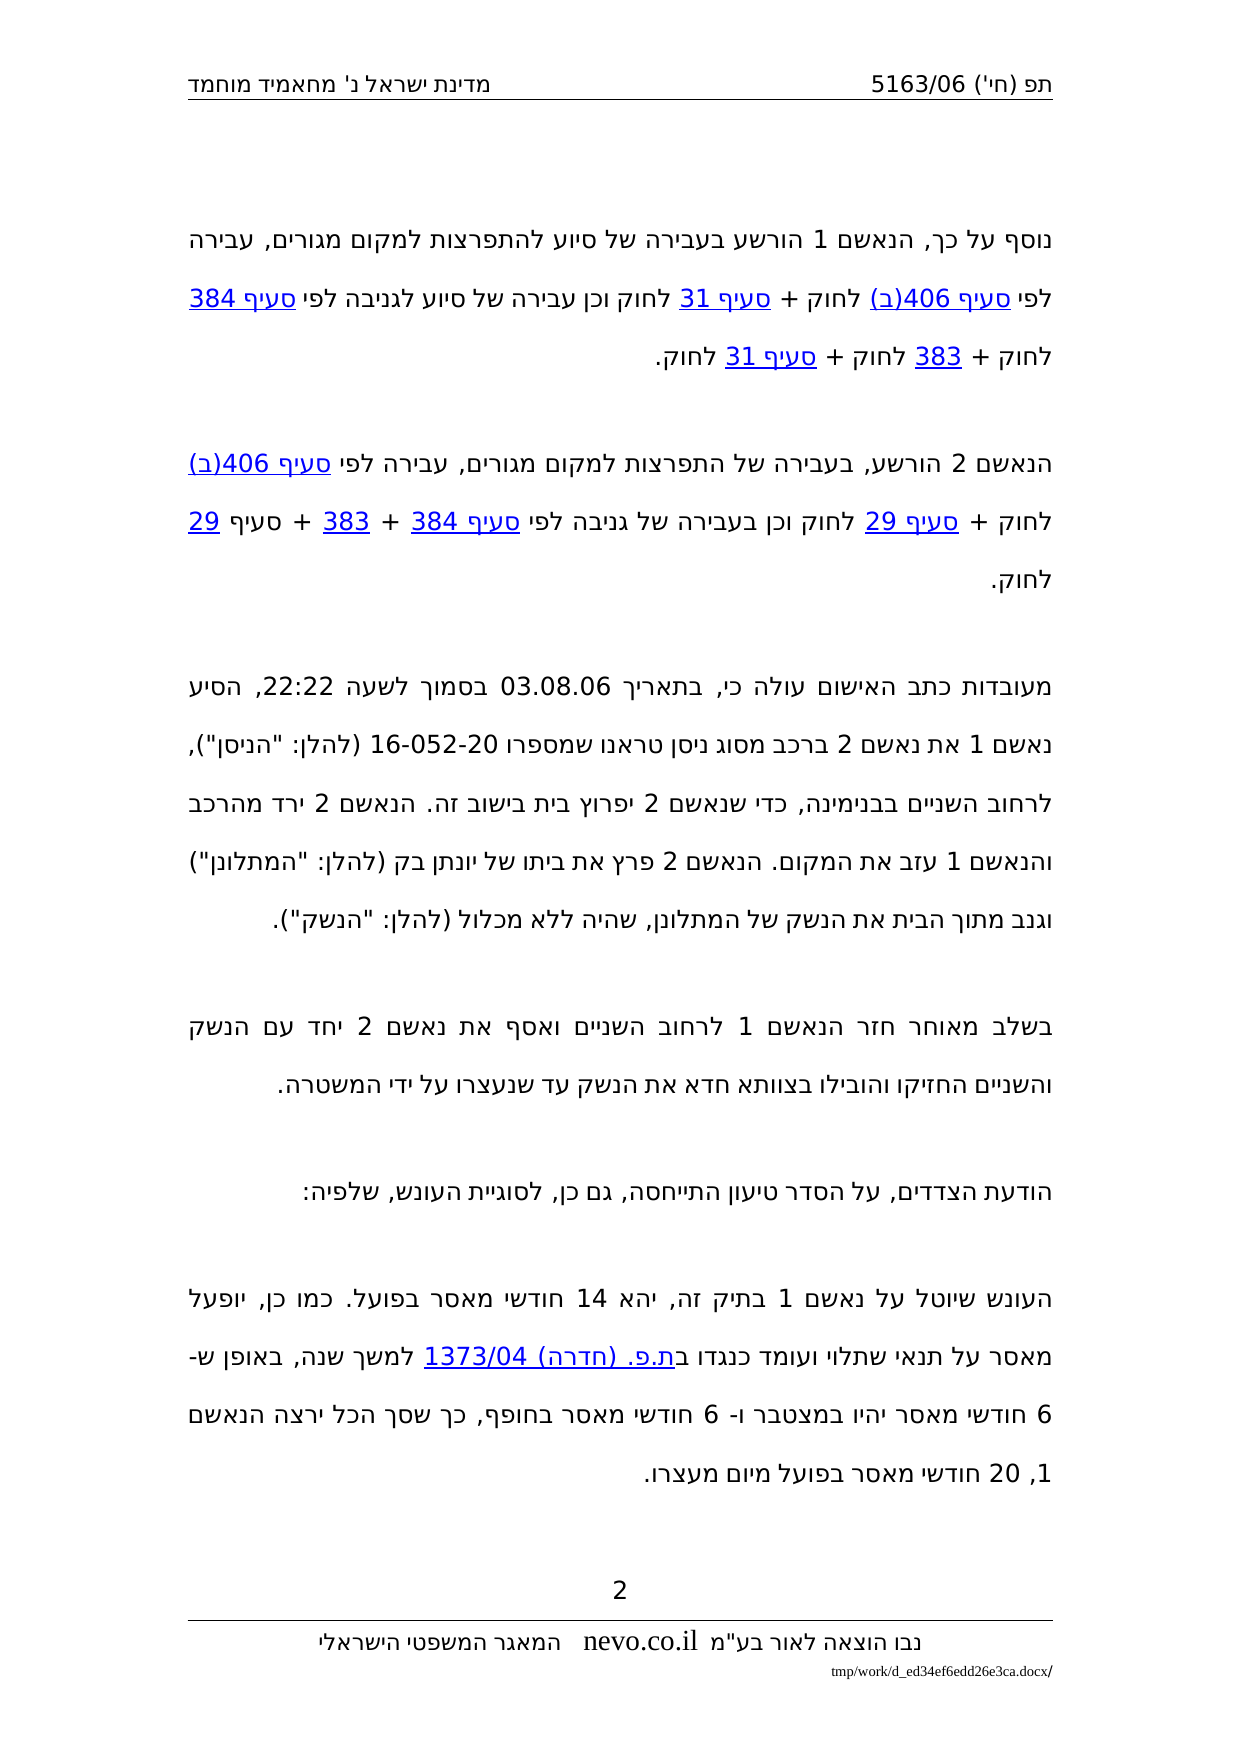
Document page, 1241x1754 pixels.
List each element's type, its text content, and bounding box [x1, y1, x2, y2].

text מעובדות כתב האישום עולה כי, בתאריך 03.08.06 בסמוך לשעה 22:22, הסיע נאשם 1 את נאשם 2 ברכב מסוג ניסן טראנו שמספרו 16-052-20 (להלן: "הניסן"), לרחוב השניים בבנימינה, כדי שנאשם 2 יפרוץ בית בישוב זה. הנאשם 2 ירד מהרכב והנאשם 1 עזב את המקום. הנאשם 2 פרץ את ביתו של יונתן בק (להלן: "המתלונן") וגנב מתוך הבית את הנשק של המתלונן, שהיה ללא מכלול (להלן: "הנשק"). [187, 672, 1053, 935]
text הודעת הצדדים, על הסדר טיעון התייחסה, גם כן, לסוגיית העונש, שלפיה: [187, 1177, 1053, 1206]
text הנאשם 2 הורשע, בעבירה של התפרצות למקום מגורים, עבירה לפי סעיף 406(ב) לחוק + סעיף 29 לחוק וכן בעבירה של גניבה לפי סעיף 384 + 383 + סעיף 29 לחוק. [187, 449, 1053, 595]
text בשלב מאוחר חזר הנאשם 1 לרחוב השניים ואסף את נאשם 2 יחד עם הנשק והשניים החזיקו והובילו בצוותא חדא את הנשק עד שנעצרו על ידי המשטרה. [187, 1012, 1053, 1100]
text העונש שיוטל על נאשם 1 בתיק זה, יהא 14 חודשי מאסר בפועל. כמו כן, יופעל מאסר על תנאי שתלוי ועומד כנגדו בת.פ. (חדרה) 1373/04 למשך שנה, באופן ש- 6 חודשי מאסר יהיו במצטבר ו- 6 חודשי מאסר בחופף, כך שסך הכל ירצה הנאשם 1, 20 חודשי מאסר בפועל מיום מעצרו. [187, 1284, 1053, 1488]
text נוסף על כך, הנאשם 1 הורשע בעבירה של סיוע להתפרצות למקום מגורים, עבירה לפי סעיף 406(ב) לחוק + סעיף 31 לחוק וכן עבירה של סיוע לגניבה לפי סעיף 384 לחוק + 383 לחוק + סעיף 31 לחוק. [187, 225, 1053, 371]
